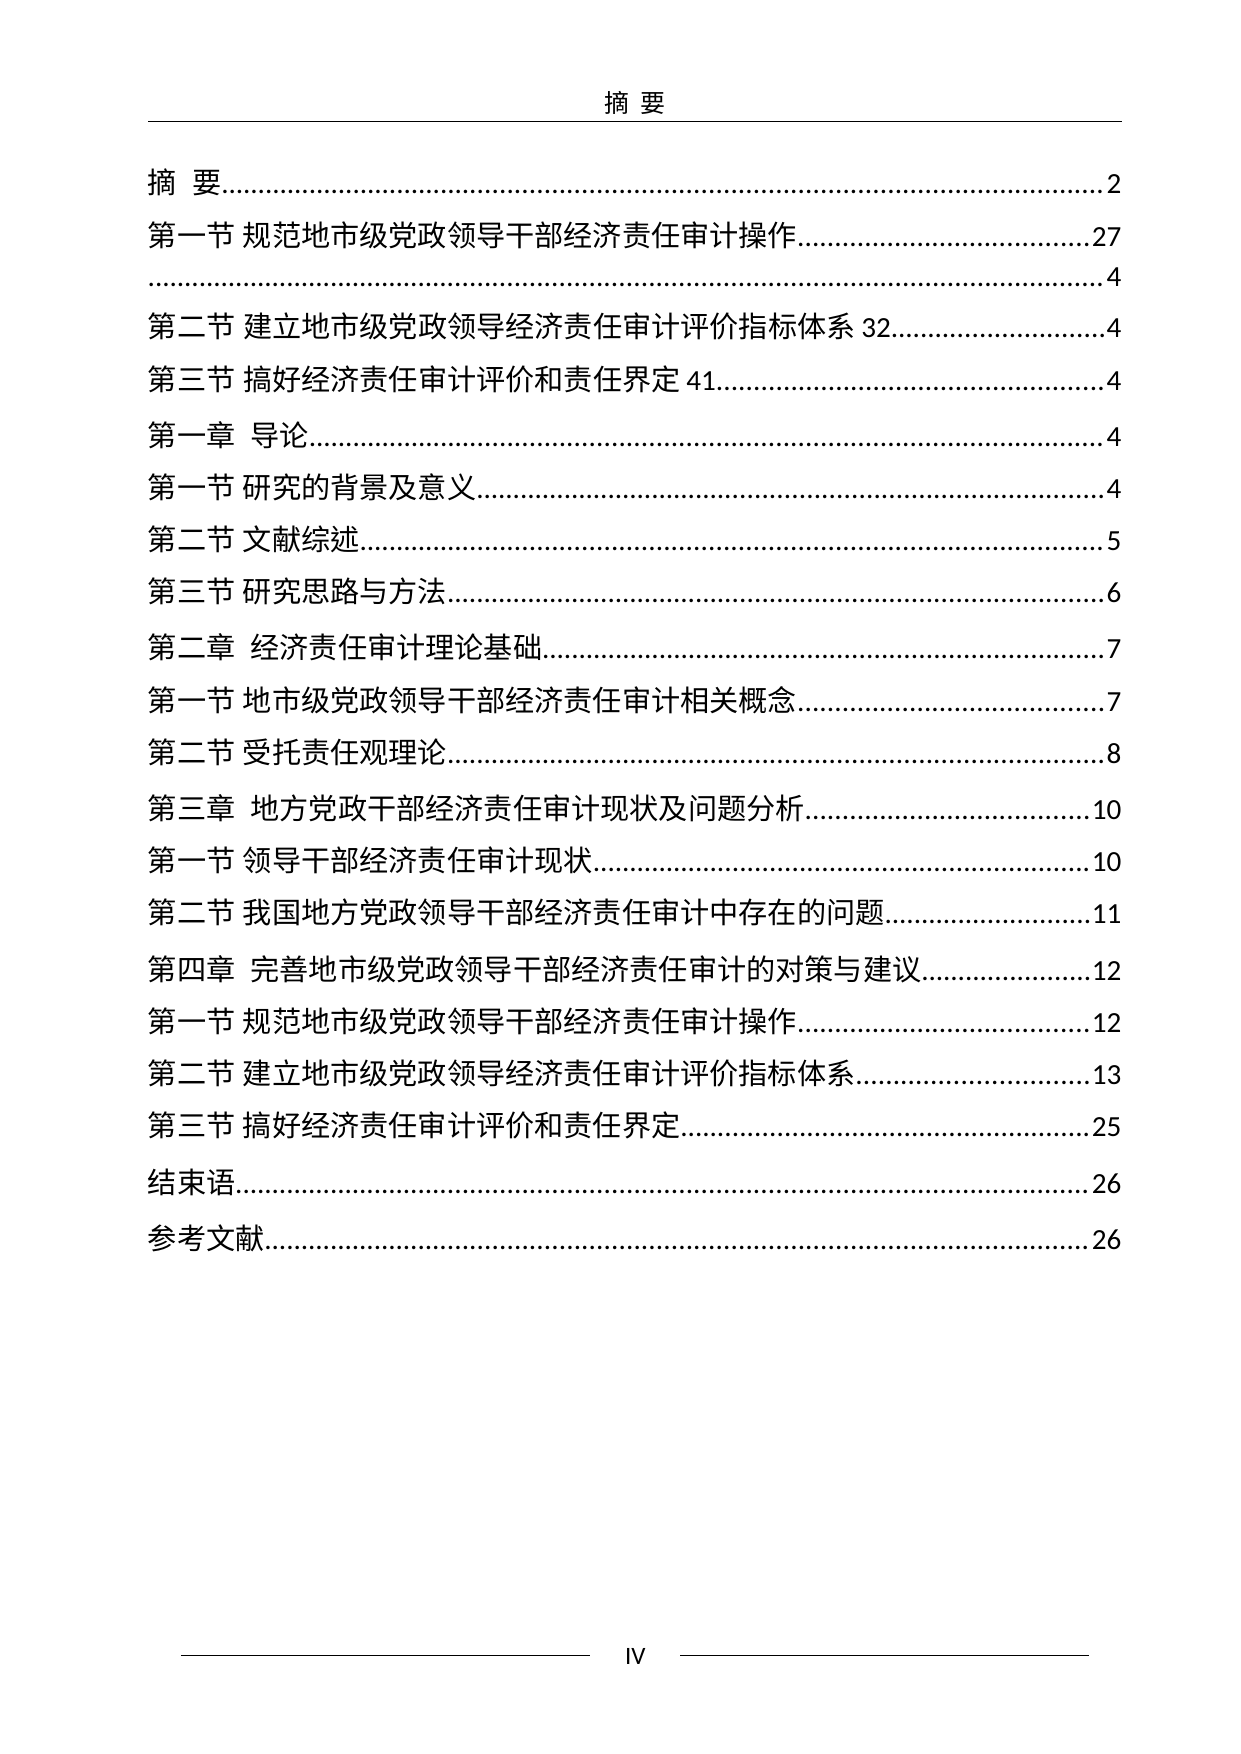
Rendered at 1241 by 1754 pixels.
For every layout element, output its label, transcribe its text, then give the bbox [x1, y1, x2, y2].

text 第一章 导论 4 [148, 411, 1122, 455]
text 第一节 规范地市级党政领导干部经济责任审计操作 27 4 [148, 215, 1122, 294]
text 第二节 文献综述 5 [148, 519, 1122, 559]
text 摘 要 2 [148, 158, 1122, 202]
text 结束语 26 [148, 1158, 1122, 1202]
text 第二节 建立地市级党政领导经济责任审计评价指标体系32 4 [148, 307, 1122, 346]
text 第三章 地方党政干部经济责任审计现状及问题分析 10 [148, 784, 1122, 828]
text 第一节 地市级党政领导干部经济责任审计相关概念 7 [148, 680, 1122, 720]
text 第二节 受托责任观理论 8 [148, 732, 1122, 772]
text 第三节 搞好经济责任审计评价和责任界定41 4 [148, 359, 1122, 398]
text 参考文献 26 [148, 1214, 1122, 1258]
text 第二章 经济责任审计理论基础 7 [148, 624, 1122, 667]
text 第三节 搞好经济责任审计评价和责任界定 25 [148, 1106, 1122, 1145]
text 第一节 领导干部经济责任审计现状 10 [148, 841, 1122, 880]
text 第三节 研究思路与方法 6 [148, 572, 1122, 611]
text 第一节 规范地市级党政领导干部经济责任审计操作 12 [148, 1001, 1122, 1041]
text 第二节 我国地方党政领导干部经济责任审计中存在的问题 11 [148, 893, 1122, 932]
text 第二节 建立地市级党政领导经济责任审计评价指标体系 13 [148, 1053, 1122, 1093]
text 第一节 研究的背景及意义 4 [148, 467, 1122, 507]
text 第四章 完善地市级党政领导干部经济责任审计的对策与建议 12 [148, 945, 1122, 989]
